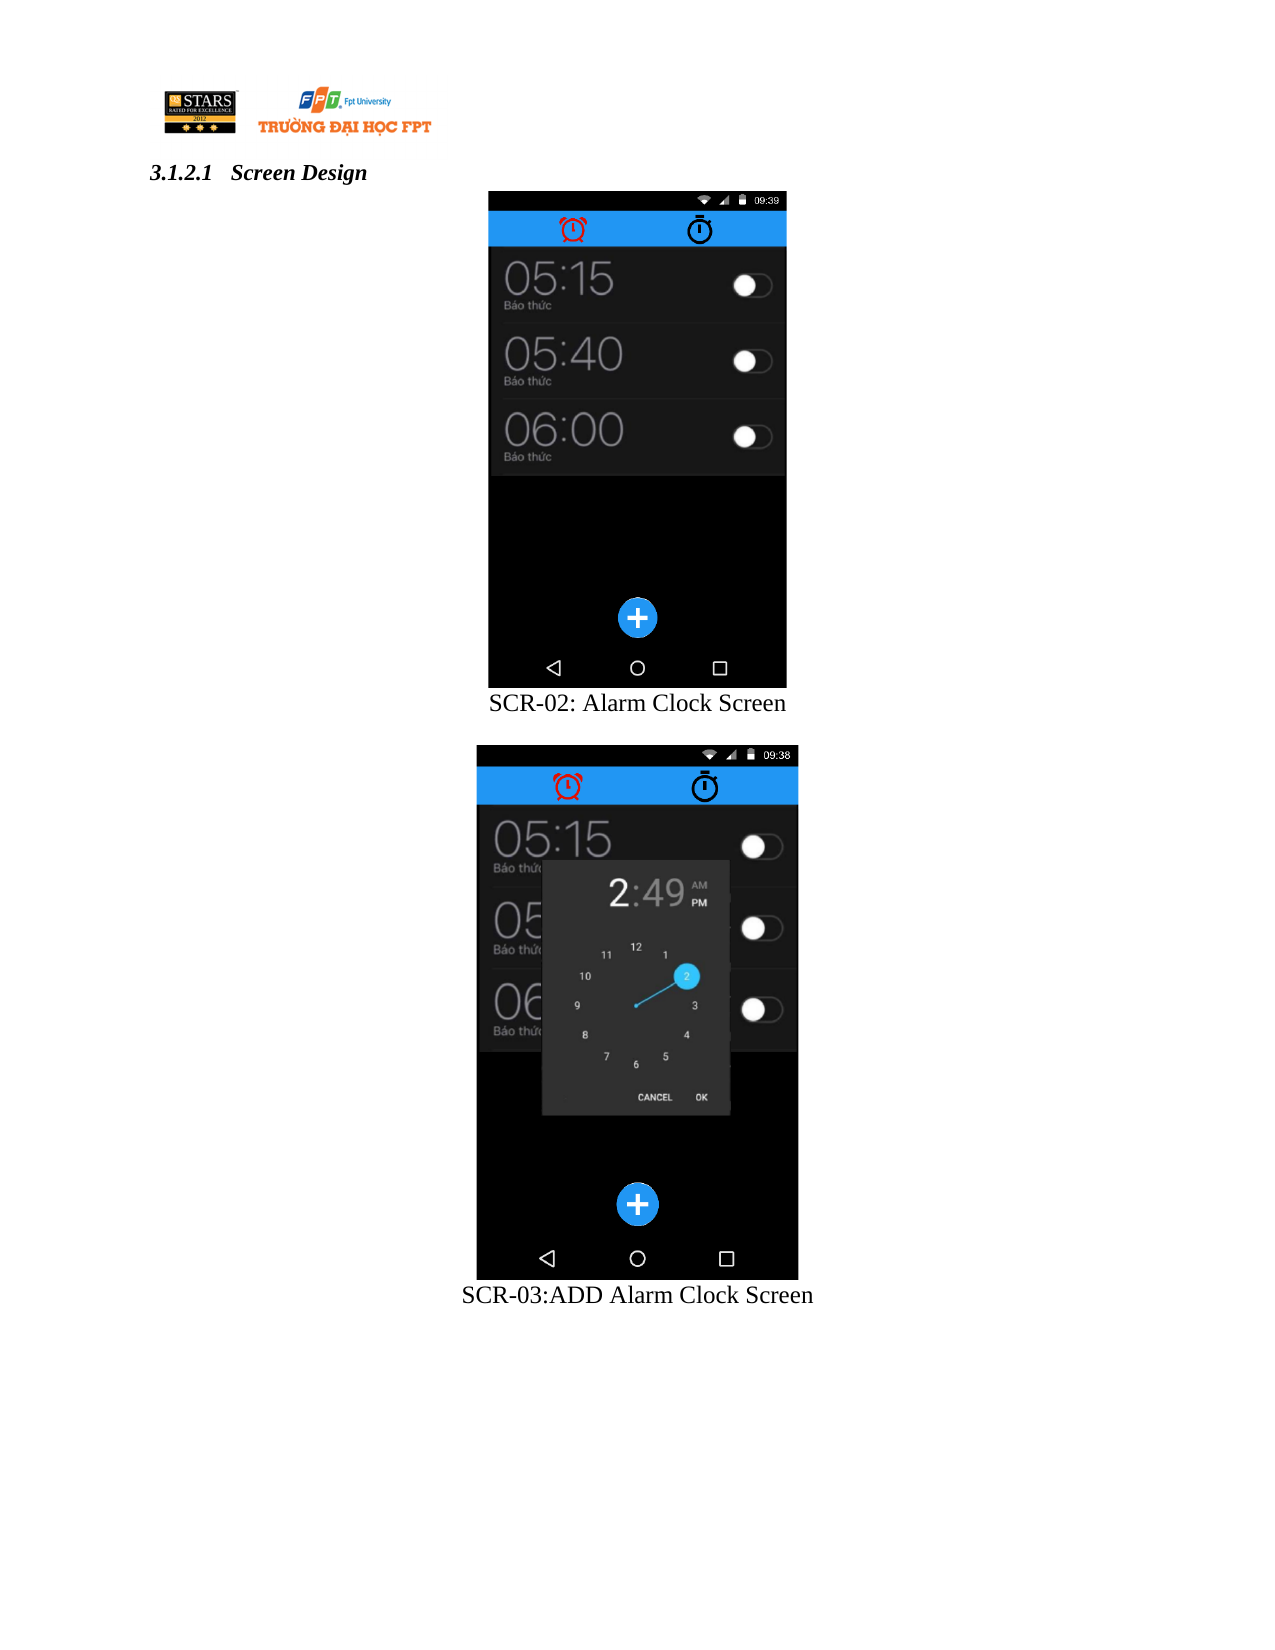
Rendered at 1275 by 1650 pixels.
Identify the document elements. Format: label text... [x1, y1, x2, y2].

picture [488, 191, 787, 688]
subtitle Screen Design [150, 159, 1125, 186]
picture [476, 745, 799, 1280]
picture [150, 75, 448, 160]
text SCR-02: Alarm Clock Screen [150, 688, 1125, 716]
text SCR-03:ADD Alarm Clock Screen [150, 1280, 1125, 1308]
